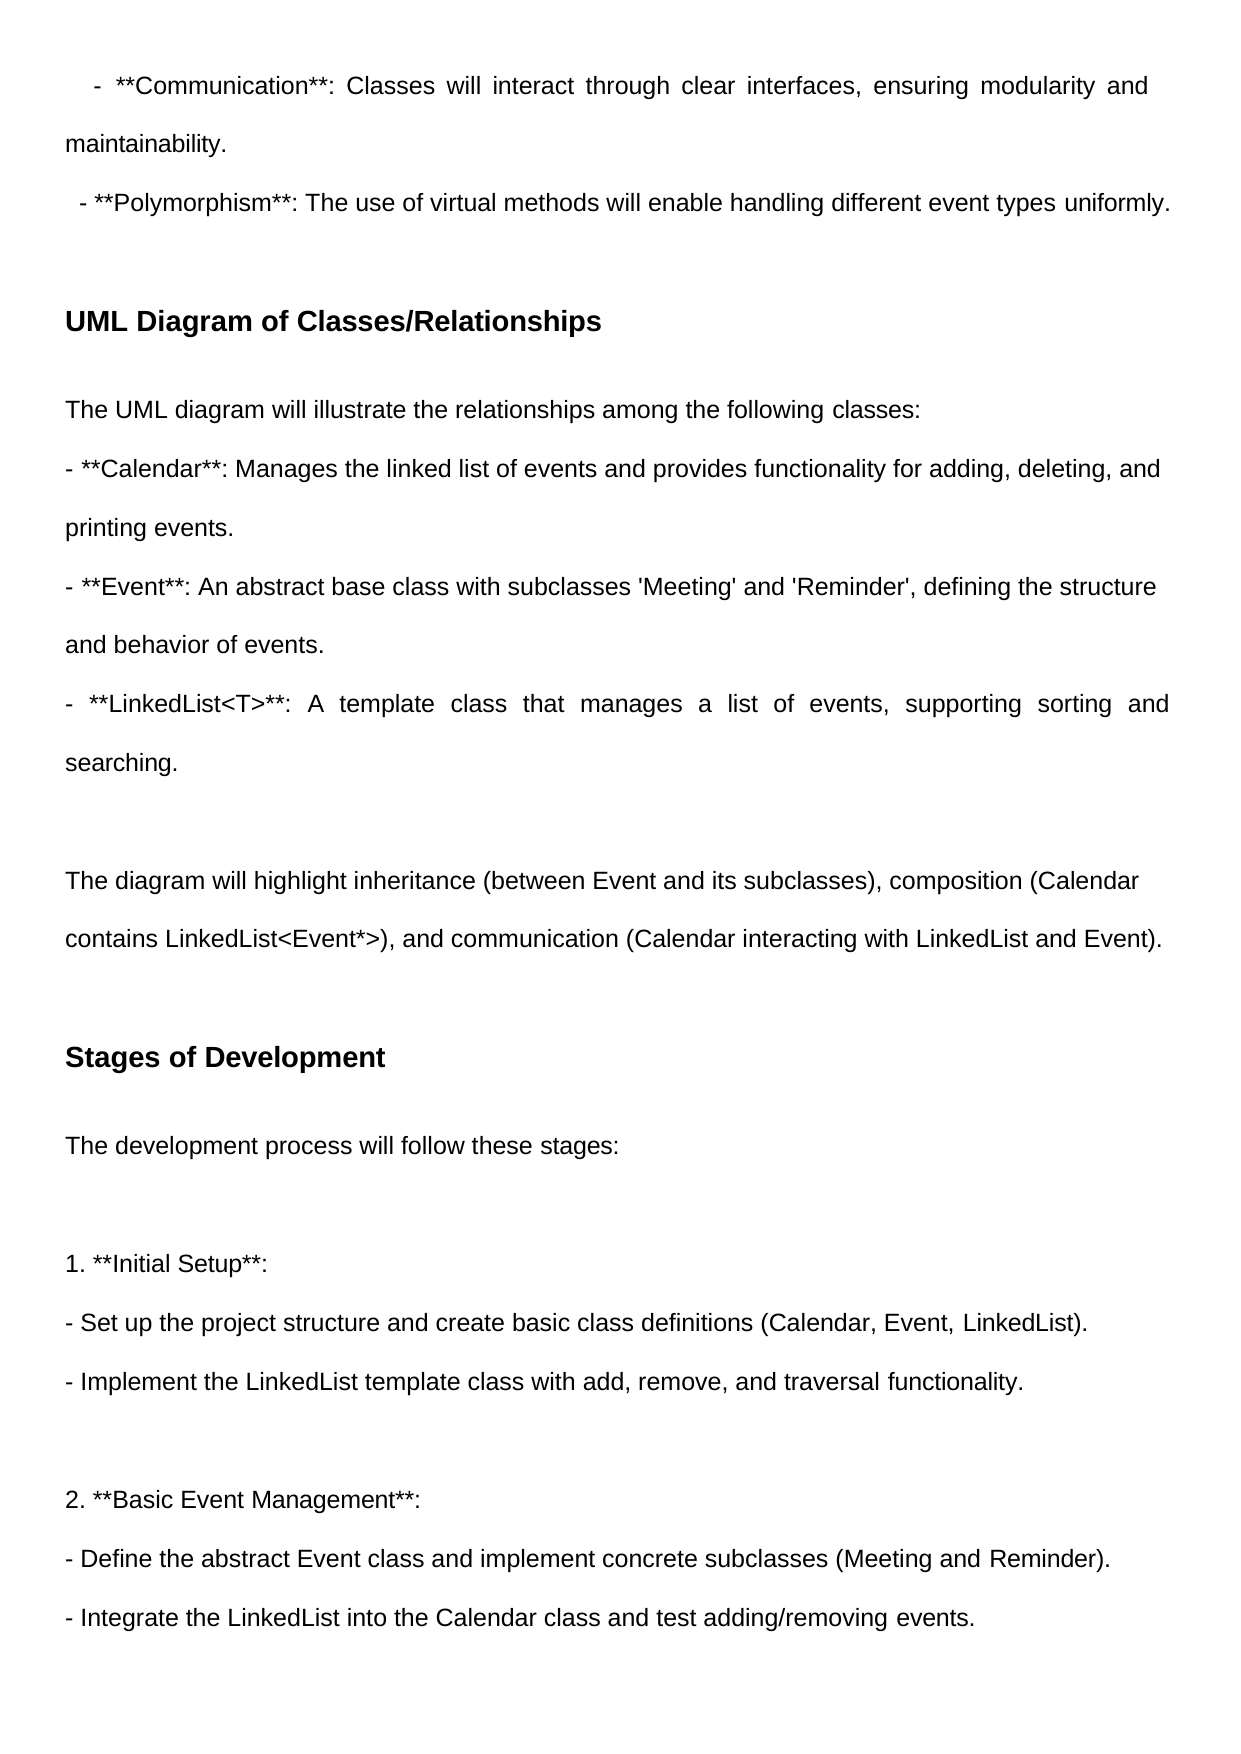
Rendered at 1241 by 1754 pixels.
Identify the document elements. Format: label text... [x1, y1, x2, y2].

list Set up the project structure and create basic class definitions (Calendar, Event, LinkedList). [65, 1308, 1186, 1337]
list **Initial Setup**: [65, 1249, 1186, 1278]
text The UML diagram will illustrate the relationships among the following classes: [65, 395, 1186, 424]
subtitle UML Diagram of Classes/Relationships [65, 304, 1186, 337]
list Implement the LinkedList template class with add, remove, and traversal functionality. [65, 1367, 1186, 1396]
text The development process will follow these stages: [65, 1131, 1186, 1160]
list Define the abstract Event class and implement concrete subclasses (Meeting and Reminder). [65, 1544, 1186, 1573]
subtitle Stages of Development [65, 1040, 1186, 1073]
list **LinkedList<T>**: A template class that manages a list of events, supporting sorting and searching. [65, 689, 1176, 777]
list **Calendar**: Manages the linked list of events and provides functionality for adding, deleting, and printing events. [65, 454, 1176, 541]
list **Polymorphism**: The use of virtual methods will enable handling different event types uniformly. [79, 188, 1186, 217]
list **Communication**: Classes will interact through clear interfaces, ensuring modularity and maintainability. [65, 71, 1176, 158]
text The diagram will highlight inheritance (between Event and its subclasses), composition (Calendar contains LinkedList<Event*>), and communication (Calendar interacting with LinkedList and Event). [65, 866, 1186, 953]
list **Basic Event Management**: [65, 1485, 1186, 1514]
list **Event**: An abstract base class with subclasses 'Meeting' and 'Reminder', defining the structure and behavior of events. [65, 572, 1176, 659]
list Integrate the LinkedList into the Calendar class and test adding/removing events. [65, 1603, 1186, 1632]
